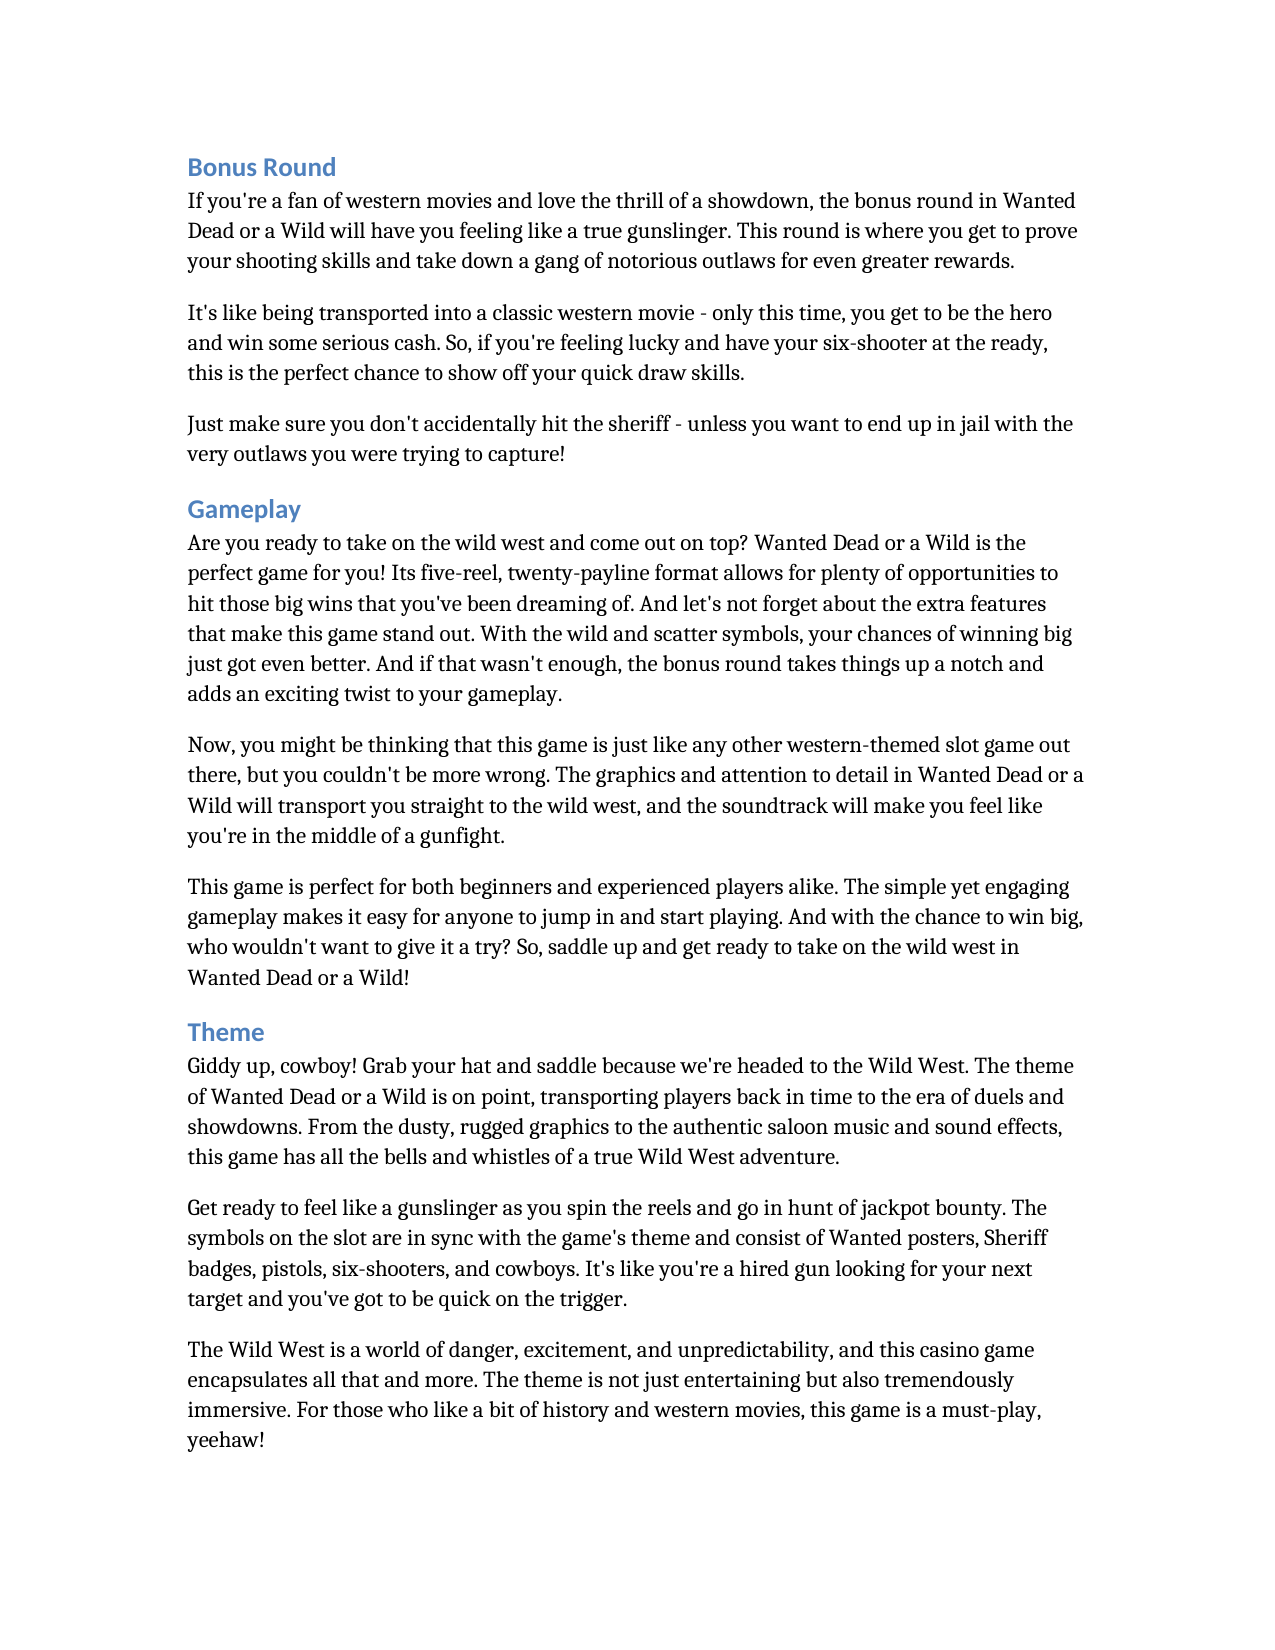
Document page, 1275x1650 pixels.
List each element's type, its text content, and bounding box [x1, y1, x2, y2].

text The Wild West is a world of danger, excitement, and unpredictability, and this casino game encapsulates all that and more. The theme is not just entertaining but also tremendously immersive. For those who like a bit of history and western movies, this game is a must-play, yeehaw! [187, 1337, 1087, 1454]
subtitle Gameplay [187, 492, 1087, 525]
text Are you ready to take on the wild west and come out on top? Wanted Dead or a Wild is the perfect game for you! Its five-reel, twenty-payline format allows for plenty of opportunities to hit those big wins that you've been dreaming of. And let's not forget about the extra features that make this game stand out. With the wild and scatter symbols, your chances of winning big just got even better. And if that wasn't enough, the bonus round takes things up a notch and adds an exciting twist to your gameplay. [187, 530, 1087, 707]
subtitle Theme [187, 1015, 1087, 1048]
text It's like being transported into a classic western movie - only this time, you get to be the hero and win some serious cash. So, if you're feeling lucky and have your six-shooter at the ready, this is the perfect chance to show off your quick draw skills. [187, 299, 1087, 386]
text Giddy up, cowboy! Grab your hat and saddle because we're headed to the Wild West. The theme of Wanted Dead or a Wild is on point, transporting players back in time to the era of duels and showdowns. From the dusty, rugged graphics to the authentic saloon music and sound effects, this game has all the bells and whistles of a true Wild West adventure. [187, 1053, 1087, 1170]
text If you're a fan of western movies and love the thrill of a showdown, the bonus round in Wanted Dead or a Wild will have you feeling like a true gunslinger. This round is where you get to prove your shooting skills and take down a gang of notorious outlaws for even greater rewards. [187, 188, 1087, 275]
text This game is perfect for both beginners and experienced players alike. The simple yet engaging gameplay makes it easy for anyone to jump in and start playing. And with the chance to win big, who wouldn't want to give it a try? So, saddle up and get ready to take on the wild west in Wanted Dead or a Wild! [187, 874, 1087, 991]
text Get ready to feel like a gunslinger as you spin the reels and go in hunt of jackpot bounty. The symbols on the slot are in sync with the game's theme and consist of Wanted posters, Sheriff badges, pistols, six-shooters, and cowboys. It's like you're a hired gun looking for your next target and you've got to be quick on the trigger. [187, 1195, 1087, 1312]
subtitle Bonus Round [187, 150, 1087, 183]
text Just make sure you don't accidentally hit the sheriff - unless you want to end up in jail with the very outlaws you were trying to capture! [187, 411, 1087, 467]
text Now, you might be thinking that this game is just like any other western-themed slot game out there, but you couldn't be more wrong. The graphics and attention to detail in Wanted Dead or a Wild will transport you straight to the wild west, and the soundtrack will make you feel like you're in the middle of a gunfight. [187, 732, 1087, 849]
